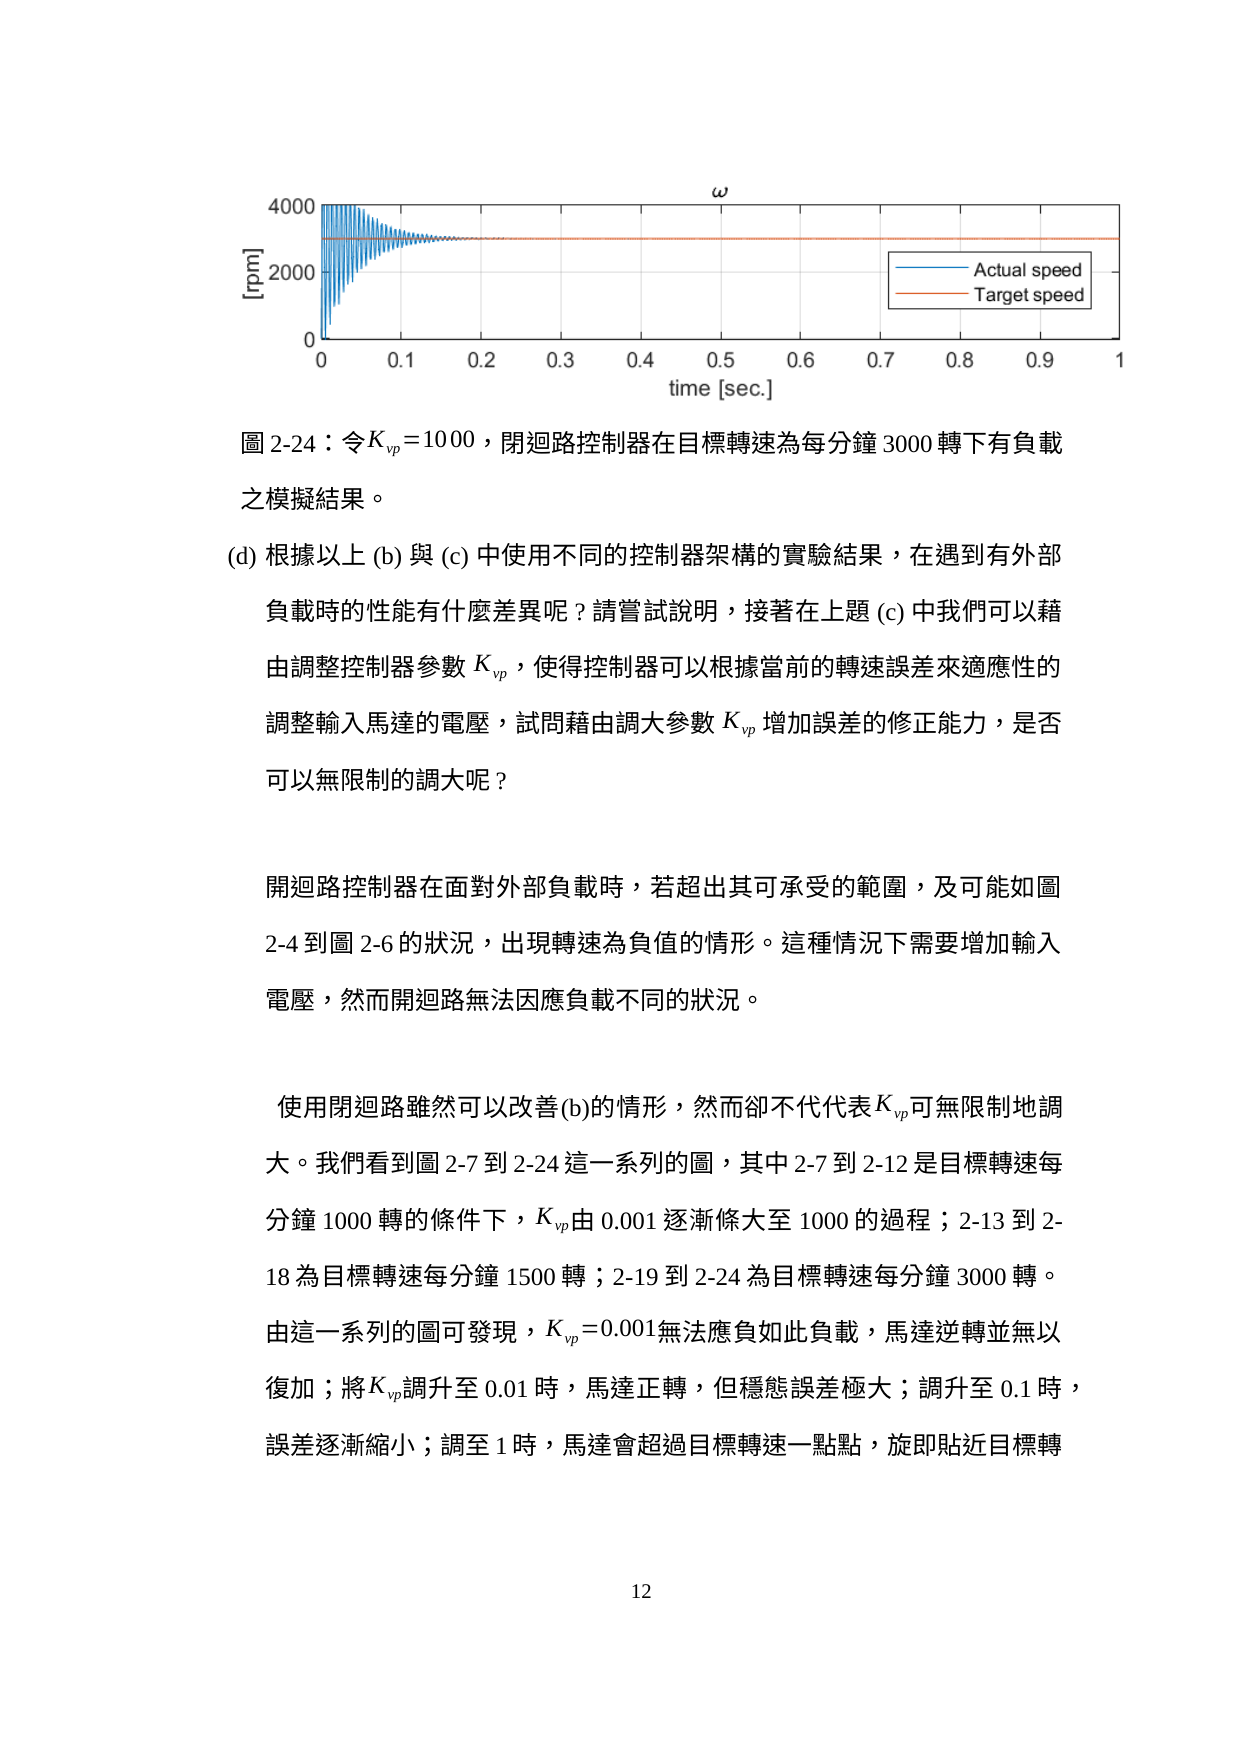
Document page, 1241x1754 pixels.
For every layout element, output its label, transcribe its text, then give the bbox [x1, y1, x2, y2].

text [265, 1087, 1063, 1462]
list 圖2-24：令，閉迴路控制器在目標轉速為每分鐘3000轉下有負載之模擬結果。 [240, 423, 1063, 516]
list 開迴路控制器在面對外部負載時，若超出其可承受的範圍，及可能如圖2-4到圖2-6的狀況，出現轉速為負值的情形。這種情況下需要增加輸入電壓，然而開迴路無法因應負載不同的狀況。 [265, 867, 1063, 1017]
picture [239, 183, 1126, 404]
list 根據以上 (b) 與 (c) 中使用不同的控制器架構的實驗結果，在遇到有外部負載時的性能有什麼差異呢 ? 請嘗試說明，接著在上題 (c) 中我們可以藉由調整控制器參數 ，使得控制器可以根據當前的轉速誤差來適應性的調整輸入馬達的電壓，試問藉由調大參數 增加誤差的修正能力，是否可以無限制的調大呢 ? [227, 534, 1063, 797]
